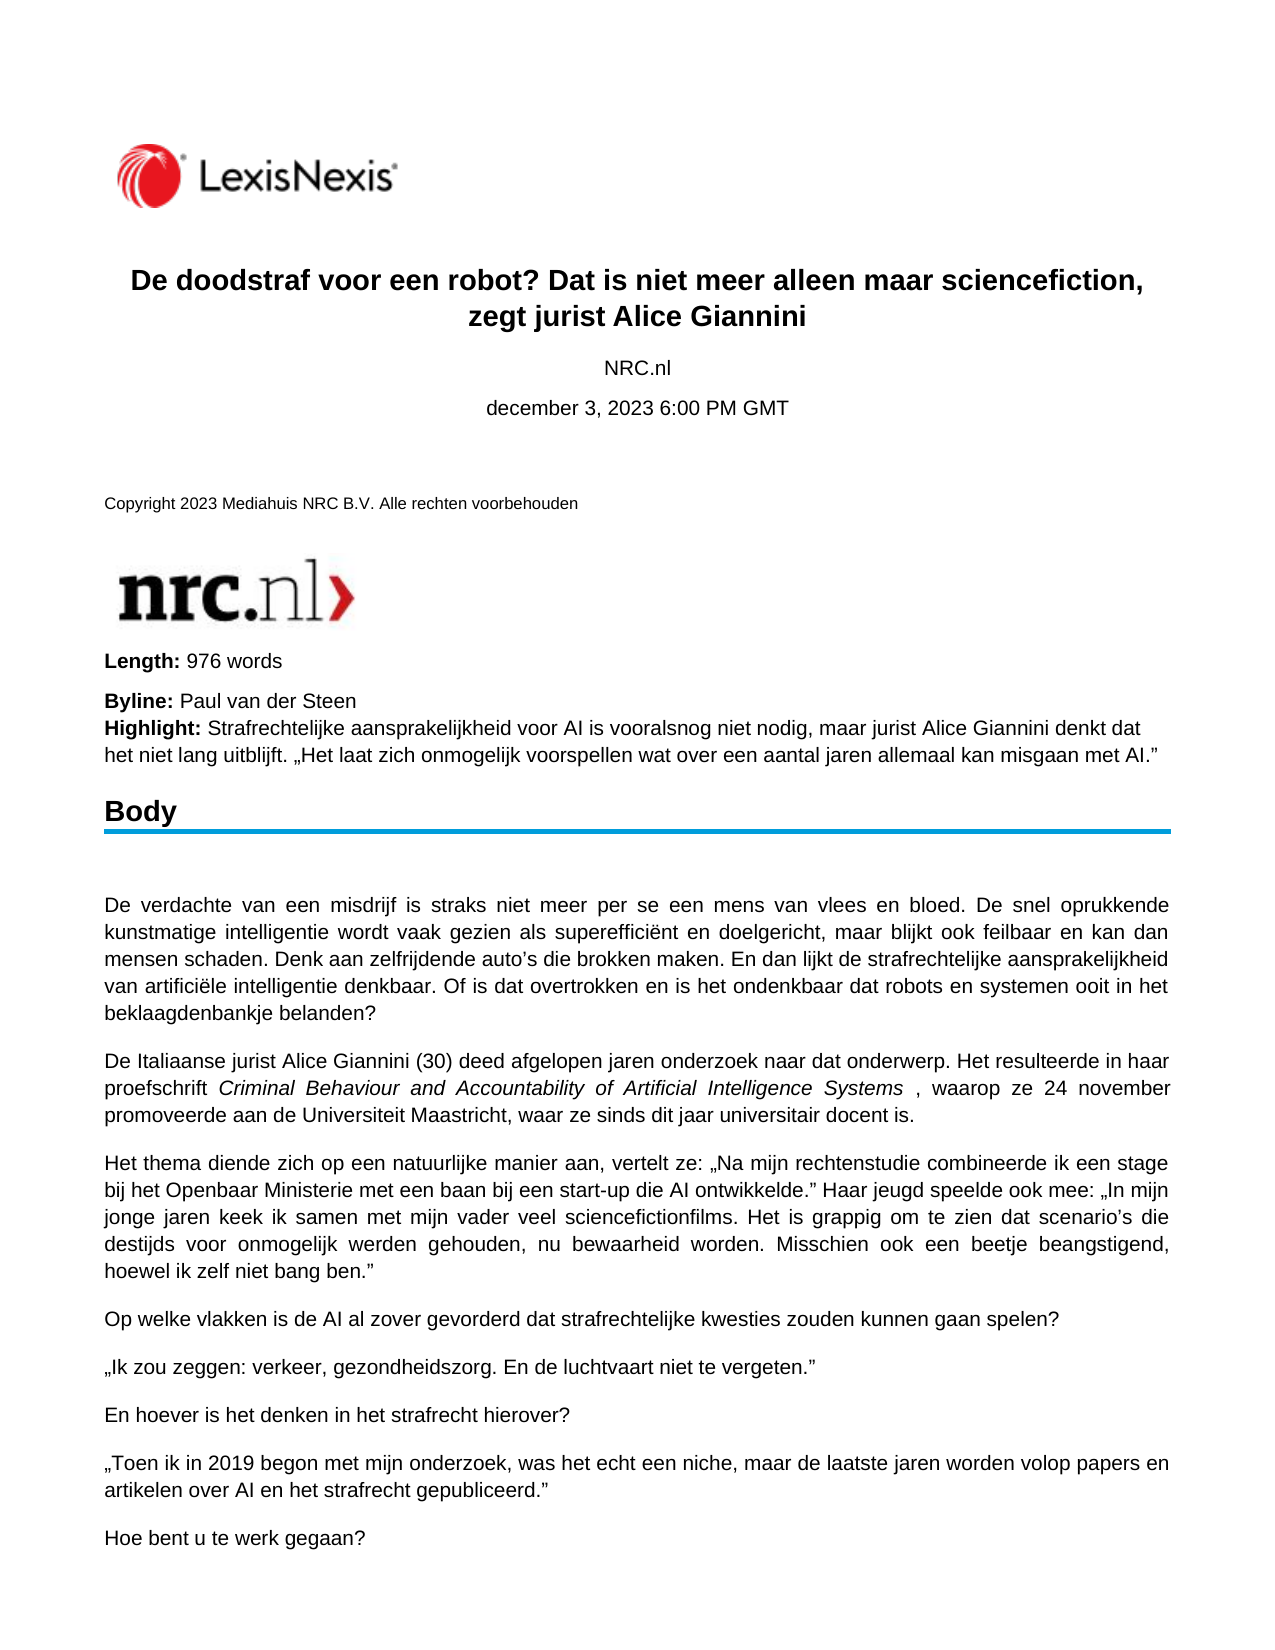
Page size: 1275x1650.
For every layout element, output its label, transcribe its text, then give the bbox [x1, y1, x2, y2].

text Highlight: Strafrechtelijke aansprakelijkheid voor AI is vooralsnog niet nodig, maar jurist Alice Giannini denkt dat het niet lang uitblijft. „Het laat zich onmogelijk voorspellen wat over een aantal jaren allemaal kan misgaan met AI.” [104, 713, 1171, 767]
text Byline: Paul van der Steen [104, 686, 1171, 713]
subtitle De doodstraf voor een robot? Dat is niet meer alleen maar sciencefiction, zegt jurist Alice Giannini [104, 261, 1171, 332]
text „Ik zou zeggen: verkeer, gezondheidszorg. En de luchtvaart niet te vergeten.” [104, 1352, 1171, 1379]
text De verdachte van een misdrijf is straks niet meer per se een mens van vlees en bloed. De snel oprukkende kunstmatige intelligentie wordt vaak gezien als superefficiënt en doelgericht, maar blijkt ook feilbaar en kan dan mensen schaden. Denk aan zelfrijdende auto’s die brokken maken. En dan lijkt de strafrechtelijke aansprakelijkheid van artificiële intelligentie denkbaar. Of is dat overtrokken en is het ondenkbaar dat robots en systemen ooit in het beklaagdenbankje belanden? [104, 889, 1171, 1025]
text Het thema diende zich op een natuurlijke manier aan, vertelt ze: „Na mijn rechtenstudie combineerde ik een stage bij het Openbaar Ministerie met een baan bij een start-up die AI ontwikkelde.” Haar jeugd speelde ook mee: „In mijn jonge jaren keek ik samen met mijn vader veel sciencefictionfilms. Het is grappig om te zien dat scenario’s die destijds voor onmogelijk werden gehouden, nu bewaarheid worden. Misschien ook een beetje beangstigend, hoewel ik zelf niet bang ben.” [104, 1148, 1171, 1283]
text Op welke vlakken is de AI al zover gevorderd dat strafrechtelijke kwesties zouden kunnen gaan spelen? [104, 1304, 1171, 1331]
text Copyright 2023 Mediahuis NRC B.V. Alle rechten voorbehouden [104, 461, 1171, 513]
picture [104, 144, 412, 208]
text „Toen ik in 2019 begon met mijn onderzoek, was het echt een niche, maar de laatste jaren worden volop papers en artikelen over AI en het strafrecht gepubliceerd.” [104, 1448, 1171, 1502]
text Body [104, 792, 1171, 827]
text NRC.nl [104, 353, 1171, 380]
text En hoever is het denken in het strafrecht hierover? [104, 1400, 1171, 1427]
text De Italiaanse jurist Alice Giannini (30) deed afgelopen jaren onderzoek naar dat onderwerp. Het resulteerde in haar proefschrift Criminal Behaviour and Accountability of Artificial Intelligence Systems , waarop ze 24 november promoveerde aan de Universiteit Maastricht, waar ze sinds dit jaar universitair docent is. [104, 1046, 1171, 1127]
text Length: 976 words [104, 646, 1171, 673]
picture [104, 553, 364, 634]
text Hoe bent u te werk gegaan? [104, 1523, 1171, 1550]
text december 3, 2023 6:00 PM GMT [104, 393, 1171, 420]
